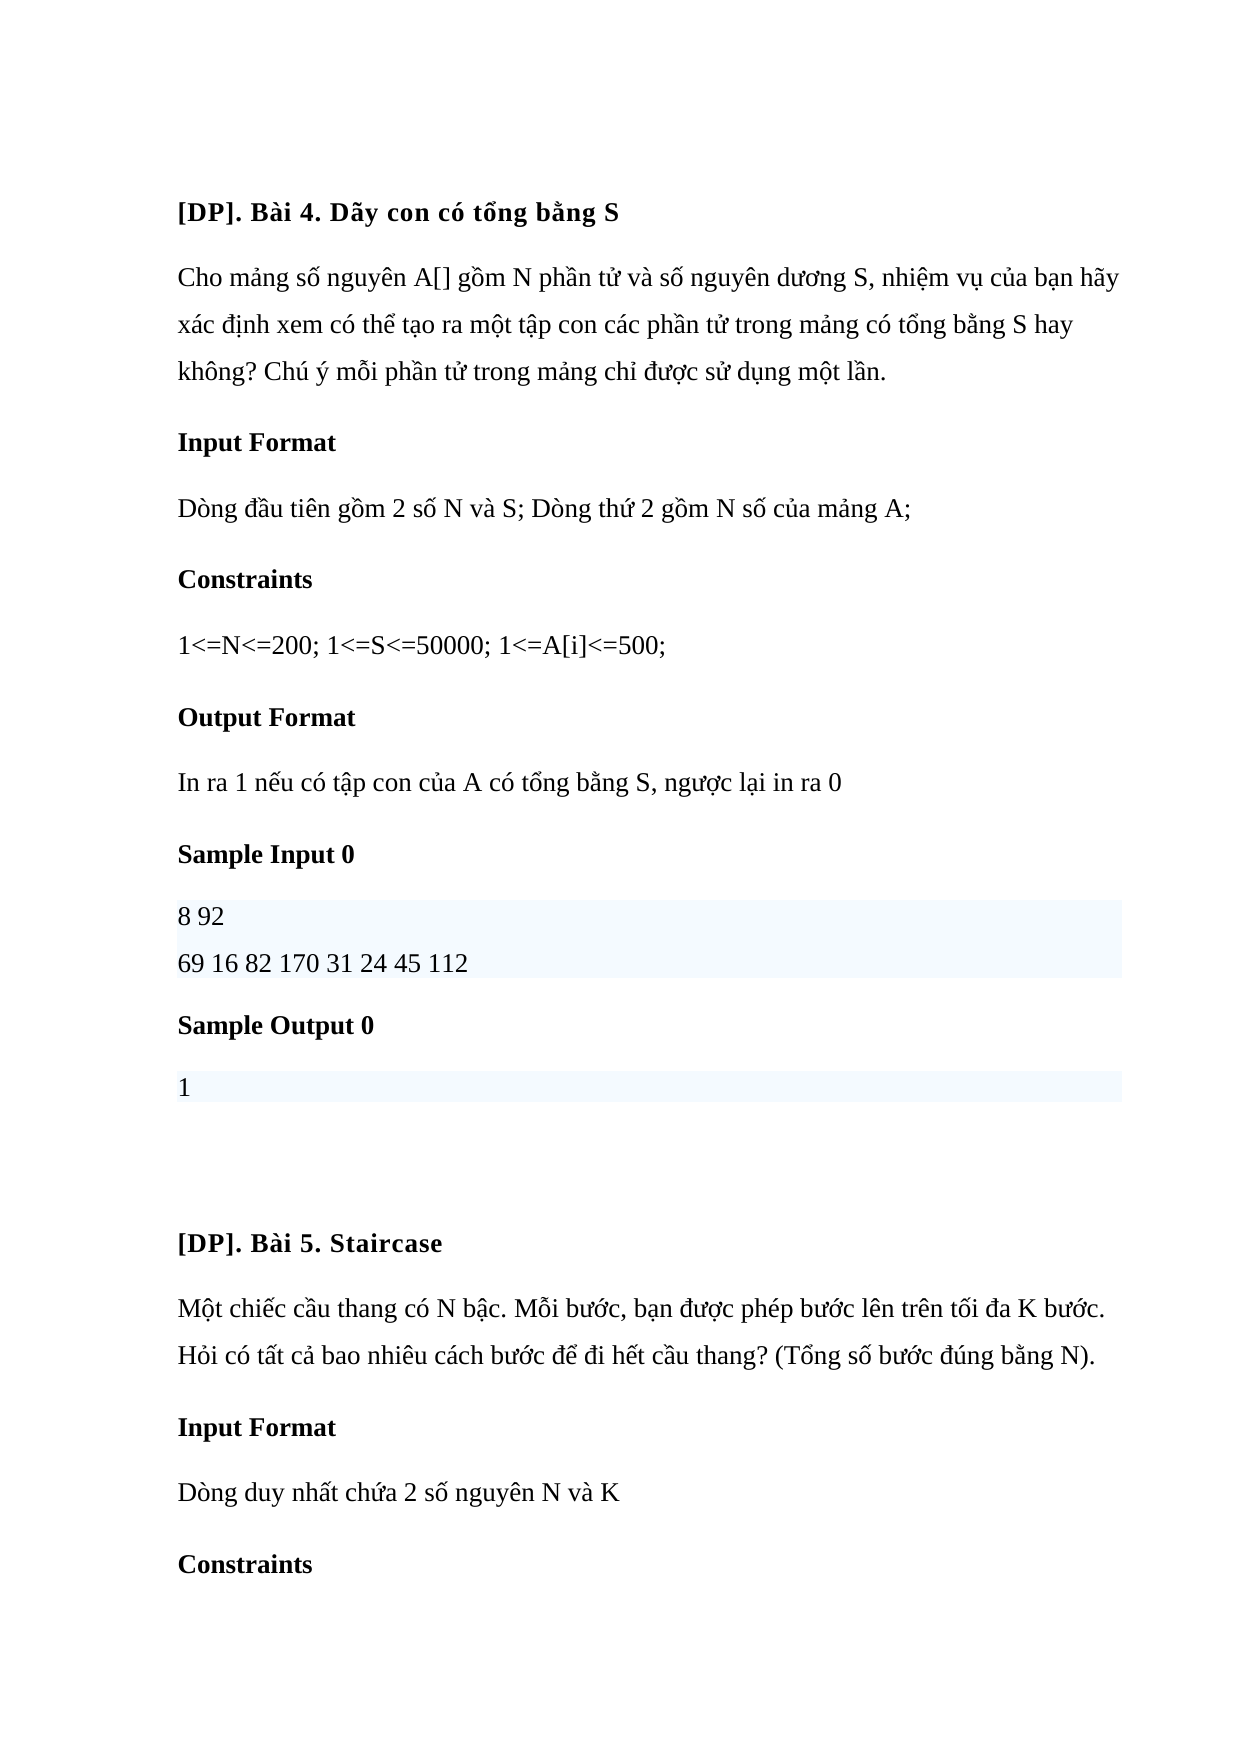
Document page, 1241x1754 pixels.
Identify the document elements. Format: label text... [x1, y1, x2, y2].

text Một chiếc cầu thang có N bậc. Mỗi bước, bạn được phép bước lên trên tối đa K bước. Hỏi có tất cả bao nhiêu cách bước để đi hết cầu thang? (Tổng số bước đúng bằng N). [177, 1292, 1122, 1370]
text Dòng đầu tiên gồm 2 số N và S; Dòng thứ 2 gồm N số của mảng A; [177, 492, 1122, 523]
text [DP]. Bài 5. Staircase [177, 1227, 1122, 1258]
text Output Format [177, 701, 1122, 732]
text 1<=N<=200; 1<=S<=50000; 1<=A[i]<=500; [177, 629, 1122, 660]
text Dòng duy nhất chứa 2 số nguyên N và K [177, 1476, 1122, 1507]
text [DP]. Bài 4. Dãy con có tổng bằng S [177, 196, 1122, 227]
text 69 16 82 170 31 24 45 112 [177, 947, 1122, 978]
text Sample Output 0 [177, 1009, 1122, 1040]
text Sample Input 0 [177, 838, 1122, 869]
text Constraints [177, 563, 1122, 595]
text In ra 1 nếu có tập con của A có tổng bằng S, ngược lại in ra 0 [177, 766, 1122, 797]
text Cho mảng số nguyên A[] gồm N phần tử và số nguyên dương S, nhiệm vụ của bạn hãy xác định xem có thể tạo ra một tập con các phần tử trong mảng có tổng bằng S hay không? Chú ý mỗi phần tử trong mảng chỉ được sử dụng một lần. [177, 261, 1122, 386]
text 8 92 [177, 900, 1122, 931]
text Constraints [177, 1548, 1122, 1579]
text Input Format [177, 426, 1122, 458]
text 1 [177, 1071, 1122, 1102]
text Input Format [177, 1411, 1122, 1442]
